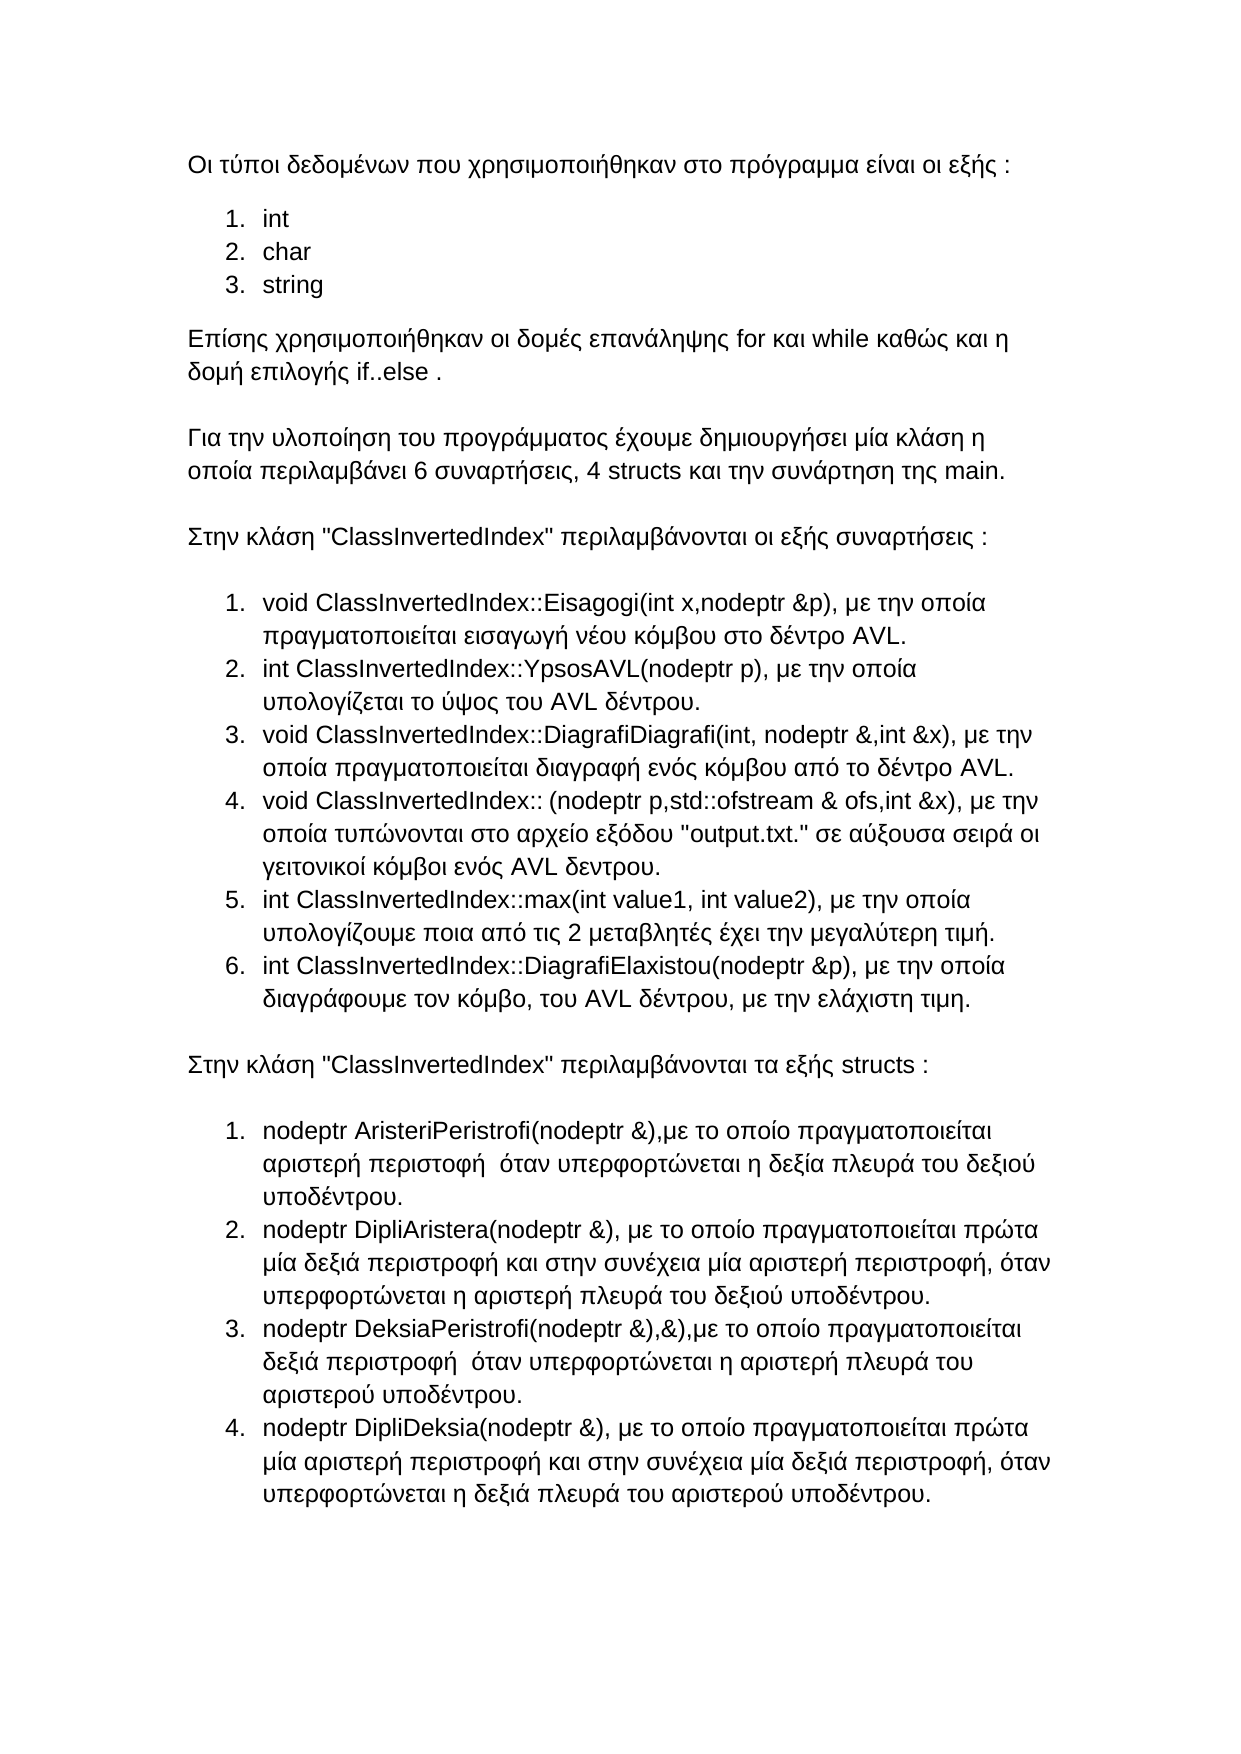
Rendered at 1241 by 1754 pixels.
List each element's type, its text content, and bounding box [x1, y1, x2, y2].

list nodeptr DipliDeksia(nodeptr &), με το οποίο πραγματοποιείται πρώτα μία αριστερή περιστροφή και στην συνέχεια μία δεξιά περιστροφή, όταν υπερφορτώνεται η δεξιά πλευρά του αριστερού υποδέντρου. [225, 1413, 1053, 1508]
text Οι τύποι δεδομένων που χρησιμοποιήθηκαν στο πρόγραμμα είναι οι εξής : [187, 150, 1053, 179]
list int ClassInvertedIndex::YpsosAVL(nodeptr p), με την οποία υπολογίζεται το ύψος του AVL δέντρου. [225, 654, 1053, 716]
list nodeptr DipliAristera(nodeptr &), με το οποίο πραγματοποιείται πρώτα μία δεξιά περιστροφή και στην συνέχεια μία αριστερή περιστροφή, όταν υπερφορτώνεται η αριστερή πλευρά του δεξιού υποδέντρου. [225, 1215, 1053, 1310]
list int ClassInvertedIndex::DiagrafiElaxistou(nodeptr &p), με την οποία διαγράφουμε τον κόμβο, του AVL δέντρου, με την ελάχιστη τιμη. [225, 951, 1053, 1013]
list void ClassInvertedIndex::Eisagogi(int x,nodeptr &p), με την οποία πραγματοποιείται εισαγωγή νέου κόμβου στο δέντρο AVL. [225, 588, 1053, 650]
text Στην κλάση "ClassInvertedIndex" περιλαμβάνονται οι εξής συναρτήσεις : [187, 522, 1053, 551]
text Στην κλάση "ClassInvertedIndex" περιλαμβάνονται τα εξής structs : [187, 1050, 1053, 1079]
list int ClassInvertedIndex::max(int value1, int value2), με την οποία υπολογίζουμε ποια από τις 2 μεταβλητές έχει την μεγαλύτερη τιμή. [225, 885, 1053, 947]
list void ClassInvertedIndex:: (nodeptr p,std::ofstream & ofs,int &x), με την οποία τυπώνονται στο αρχείο εξόδου "output.txt." σε αύξουσα σειρά οι γειτονικοί κόμβοι ενός AVL δεντρου. [225, 786, 1053, 881]
list void ClassInvertedIndex::DiagrafiDiagrafi(int, nodeptr &,int &x), με την οποία πραγματοποιείται διαγραφή ενός κόμβου από το δέντρο AVL. [225, 720, 1053, 782]
text Για την υλοποίηση του προγράμματος έχουμε δημιουργήσει μία κλάση η οποία περιλαμβάνει 6 συναρτήσεις, 4 structs και την συνάρτηση της main. [187, 423, 1053, 484]
list char [225, 237, 1053, 266]
list int [225, 204, 1053, 233]
list string [225, 270, 1053, 299]
text Επίσης χρησιμοποιήθηκαν οι δομές επανάληψης for και while καθώς και η δομή επιλογής if..else . [187, 324, 1053, 386]
list nodeptr AristeriPeristrofi(nodeptr &),με το οποίο πραγματοποιείται αριστερή περιστοφή όταν υπερφορτώνεται η δεξία πλευρά του δεξιού υποδέντρου. [225, 1116, 1053, 1211]
list nodeptr DeksiaPeristrofi(nodeptr &),&),με το οποίο πραγματοποιείται δεξιά περιστροφή όταν υπερφορτώνεται η αριστερή πλευρά του αριστερού υποδέντρου. [225, 1314, 1053, 1409]
